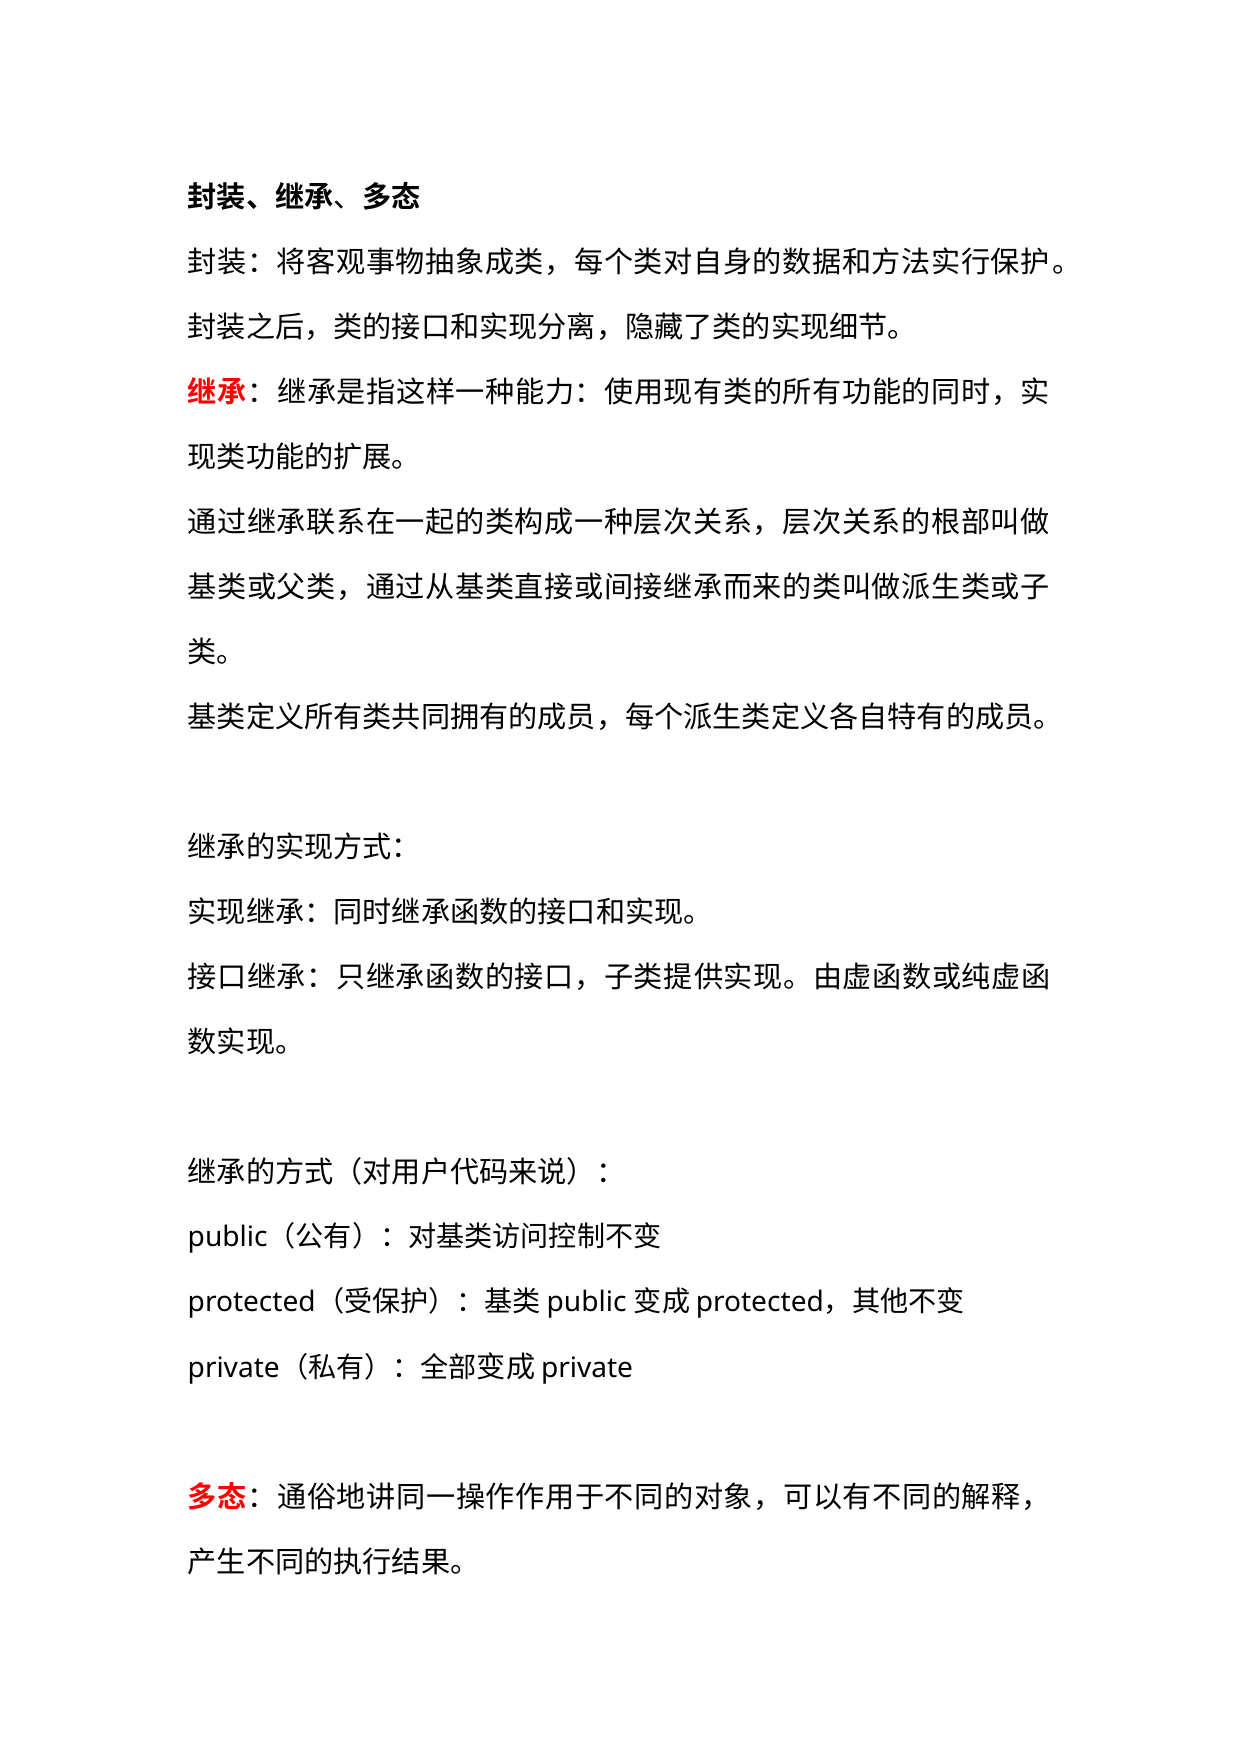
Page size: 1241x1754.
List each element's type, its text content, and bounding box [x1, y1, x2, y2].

text protected（受保护）：基类public 变成protected，其他不变 [187, 1267, 1053, 1332]
text 继承：继承是指这样一种能力：使用现有类的所有功能的同时，实现类功能的扩展。 [187, 357, 1053, 487]
text private（私有）：全部变成private [187, 1332, 1053, 1397]
text 接口继承：只继承函数的接口，子类提供实现。由虚函数或纯虚函数实现。 [187, 942, 1053, 1072]
text 实现继承：同时继承函数的接口和实现。 [187, 877, 1053, 942]
text 封装：将客观事物抽象成类，每个类对自身的数据和方法实行保护。封装之后，类的接口和实现分离，隐藏了类的实现细节。 [187, 227, 1053, 357]
text 封装、继承、多态 [187, 162, 1053, 227]
text 通过继承联系在一起的类构成一种层次关系，层次关系的根部叫做基类或父类，通过从基类直接或间接继承而来的类叫做派生类或子类。 [187, 487, 1053, 682]
text 基类定义所有类共同拥有的成员，每个派生类定义各自特有的成员。 [187, 682, 1053, 747]
text 继承的实现方式： [187, 812, 1053, 877]
text public（公有）：对基类访问控制不变 [187, 1202, 1053, 1267]
text 多态：通俗地讲同一操作作用于不同的对象，可以有不同的解释，产生不同的执行结果。 [187, 1462, 1053, 1592]
text 继承的方式（对用户代码来说）： [187, 1137, 1053, 1202]
